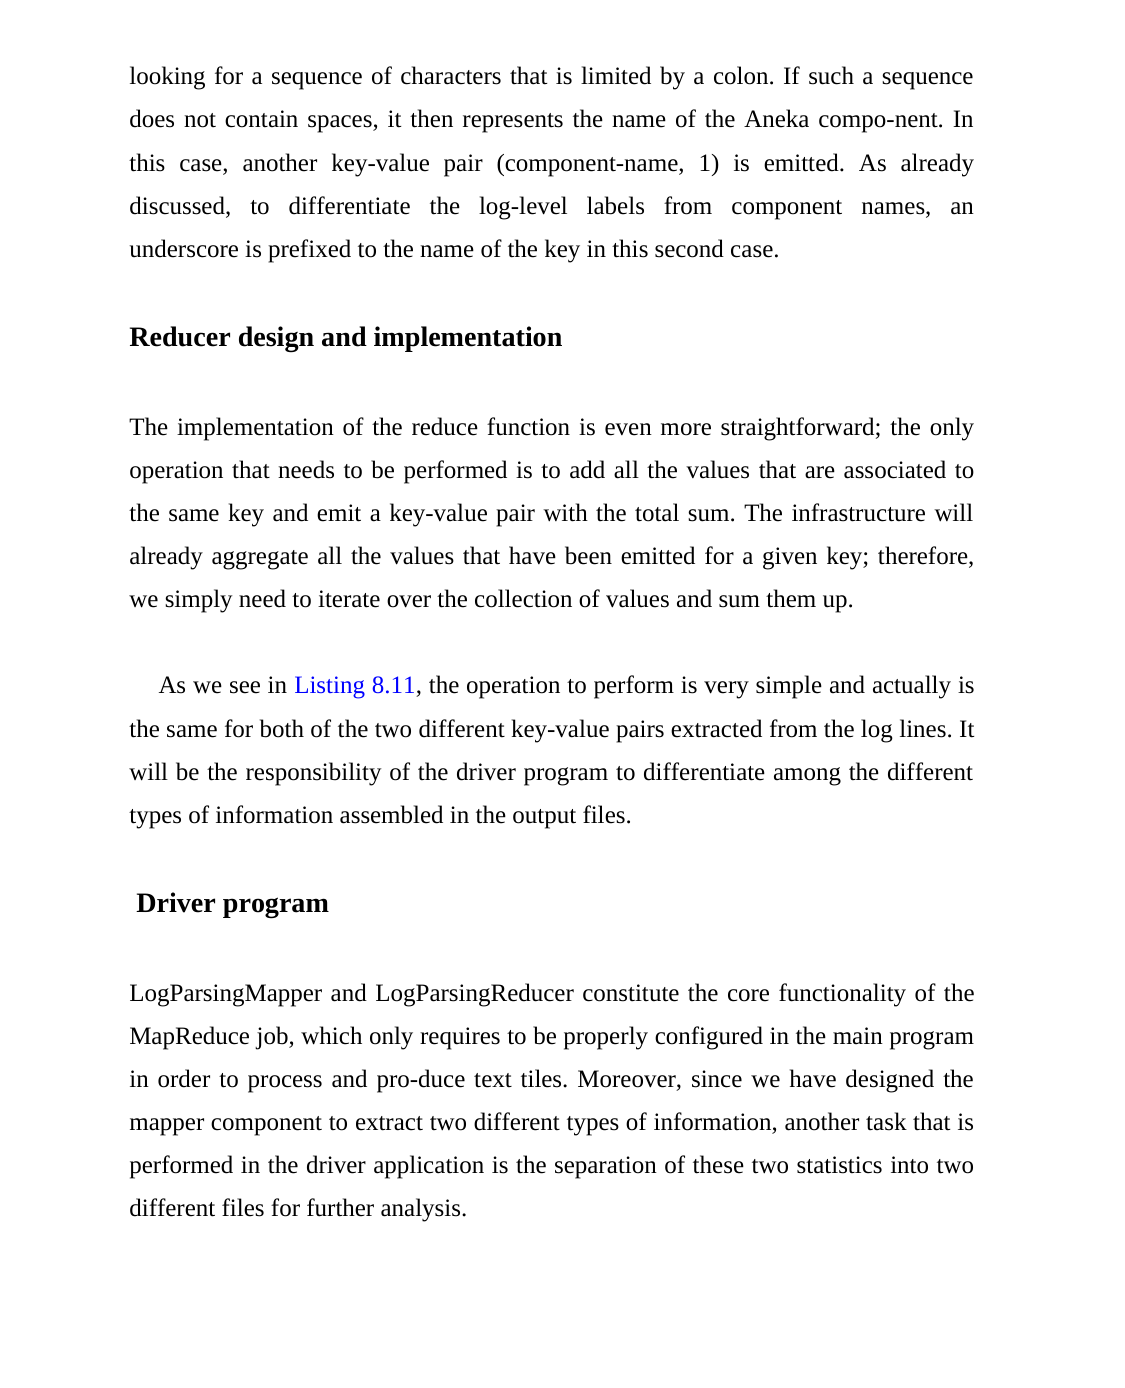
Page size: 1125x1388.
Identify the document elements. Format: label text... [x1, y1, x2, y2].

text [129, 61, 975, 263]
text Driver program [129, 886, 975, 918]
text As we see in Listing 8.11, the operation to perform is very simple and actually is the same for both of the two different key-value pairs extracted from the log lines. It will be the responsibility of the driver program to differentiate among the different types of information assembled in the output files. [129, 671, 975, 829]
text Reducer design and implementation [129, 320, 975, 352]
text LogParsingMapper and LogParsingReducer constitute the core functionality of the MapReduce job, which only requires to be properly configured in the main program in order to process and pro-duce text tiles. Moreover, since we have designed the mapper component to extract two different types of information, another task that is performed in the driver application is the separation of these two statistics into two different files for further analysis. [129, 978, 975, 1222]
text The implementation of the reduce function is even more straightforward; the only operation that needs to be performed is to add all the values that are associated to the same key and emit a key-value pair with the total sum. The infrastructure will already aggregate all the values that have been emitted for a given key; therefore, we simply need to iterate over the collection of values and sum them up. [129, 412, 975, 613]
